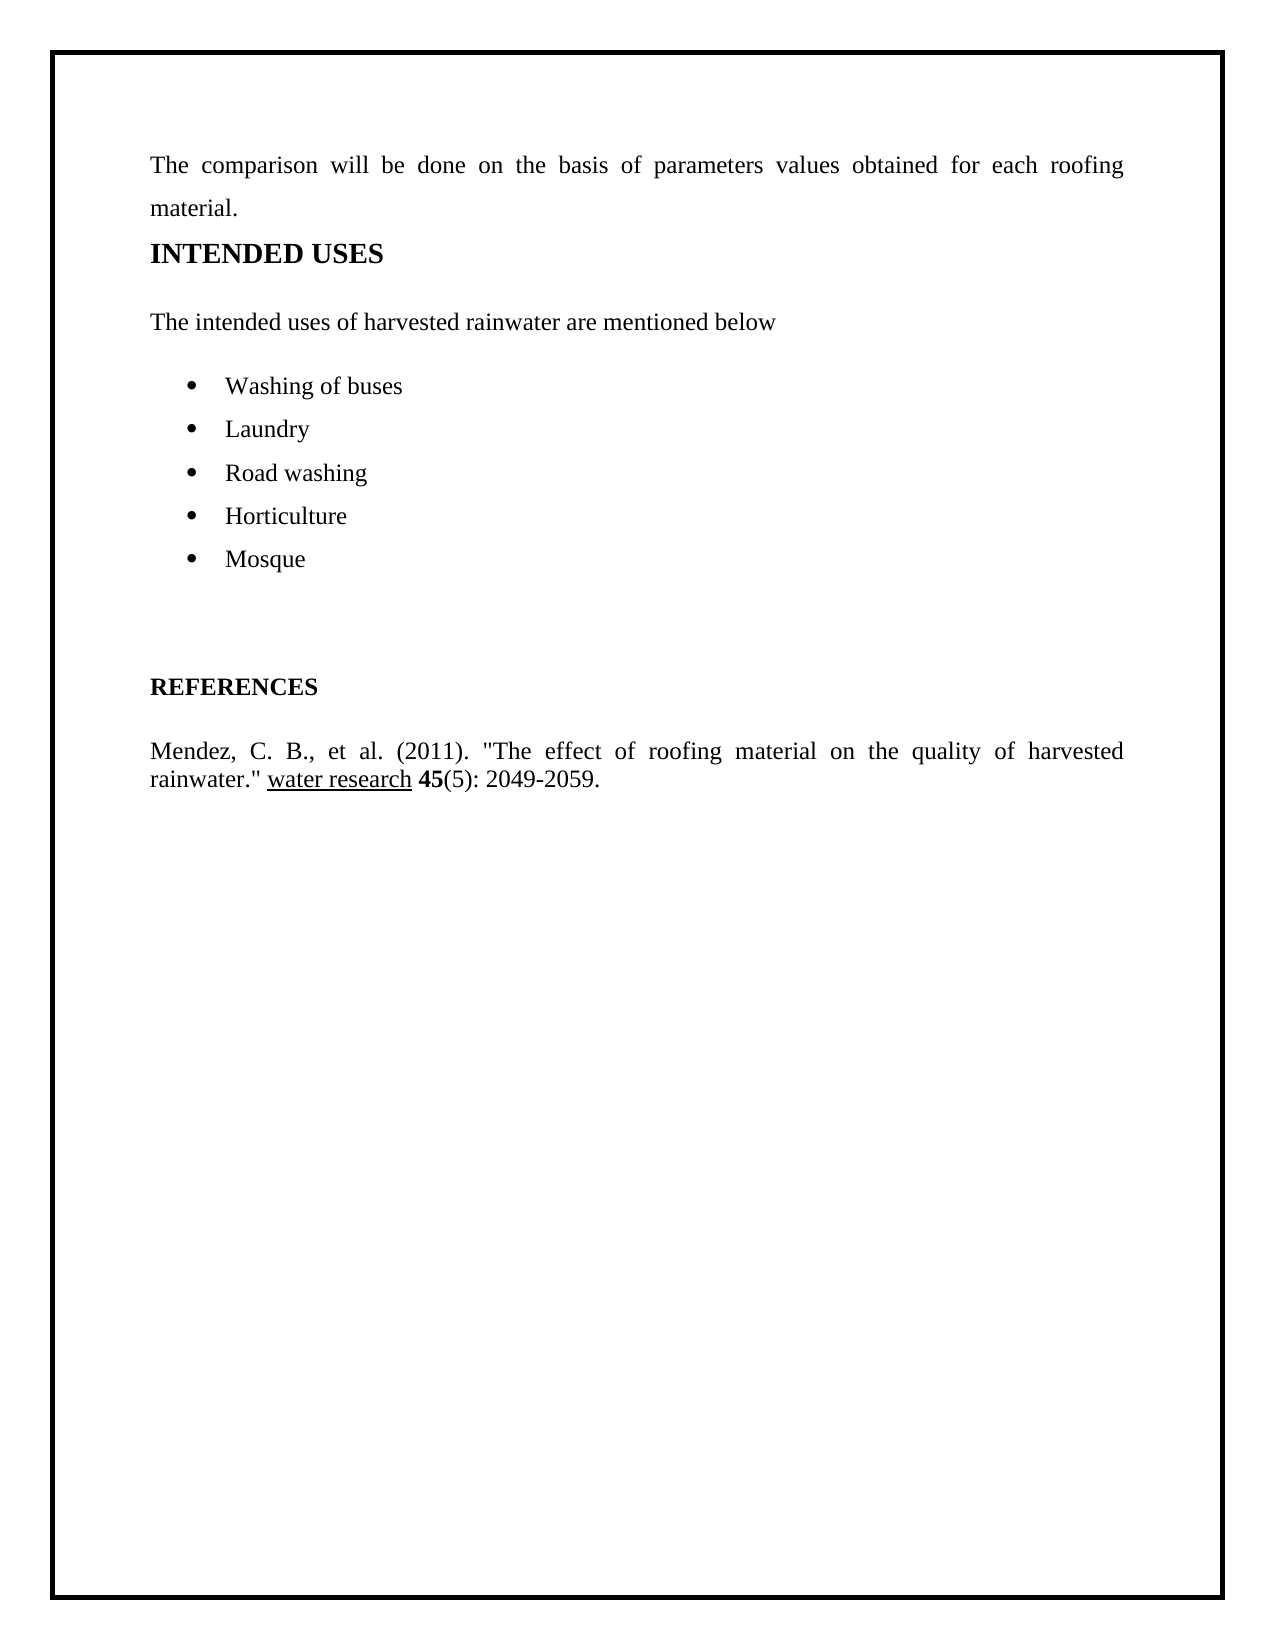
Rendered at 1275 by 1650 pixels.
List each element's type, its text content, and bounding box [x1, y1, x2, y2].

text REFERENCES [150, 672, 1125, 701]
list Mosque [187, 544, 1125, 573]
list Washing of buses [187, 371, 1125, 400]
list Laundry [187, 414, 1125, 443]
text The comparison will be done on the basis of parameters values obtained for each roofing material. [150, 150, 1125, 222]
text INTENDED USES [150, 236, 1125, 270]
list Horticulture [187, 501, 1125, 529]
text The intended uses of harvested rainwater are mentioned below [150, 307, 1125, 336]
list Road washing [187, 458, 1125, 486]
text Mendez, C. B., et al. (2011). "The effect of roofing material on the quality of harvested rainwater." water research 45(5): 2049-2059. [150, 736, 1125, 793]
